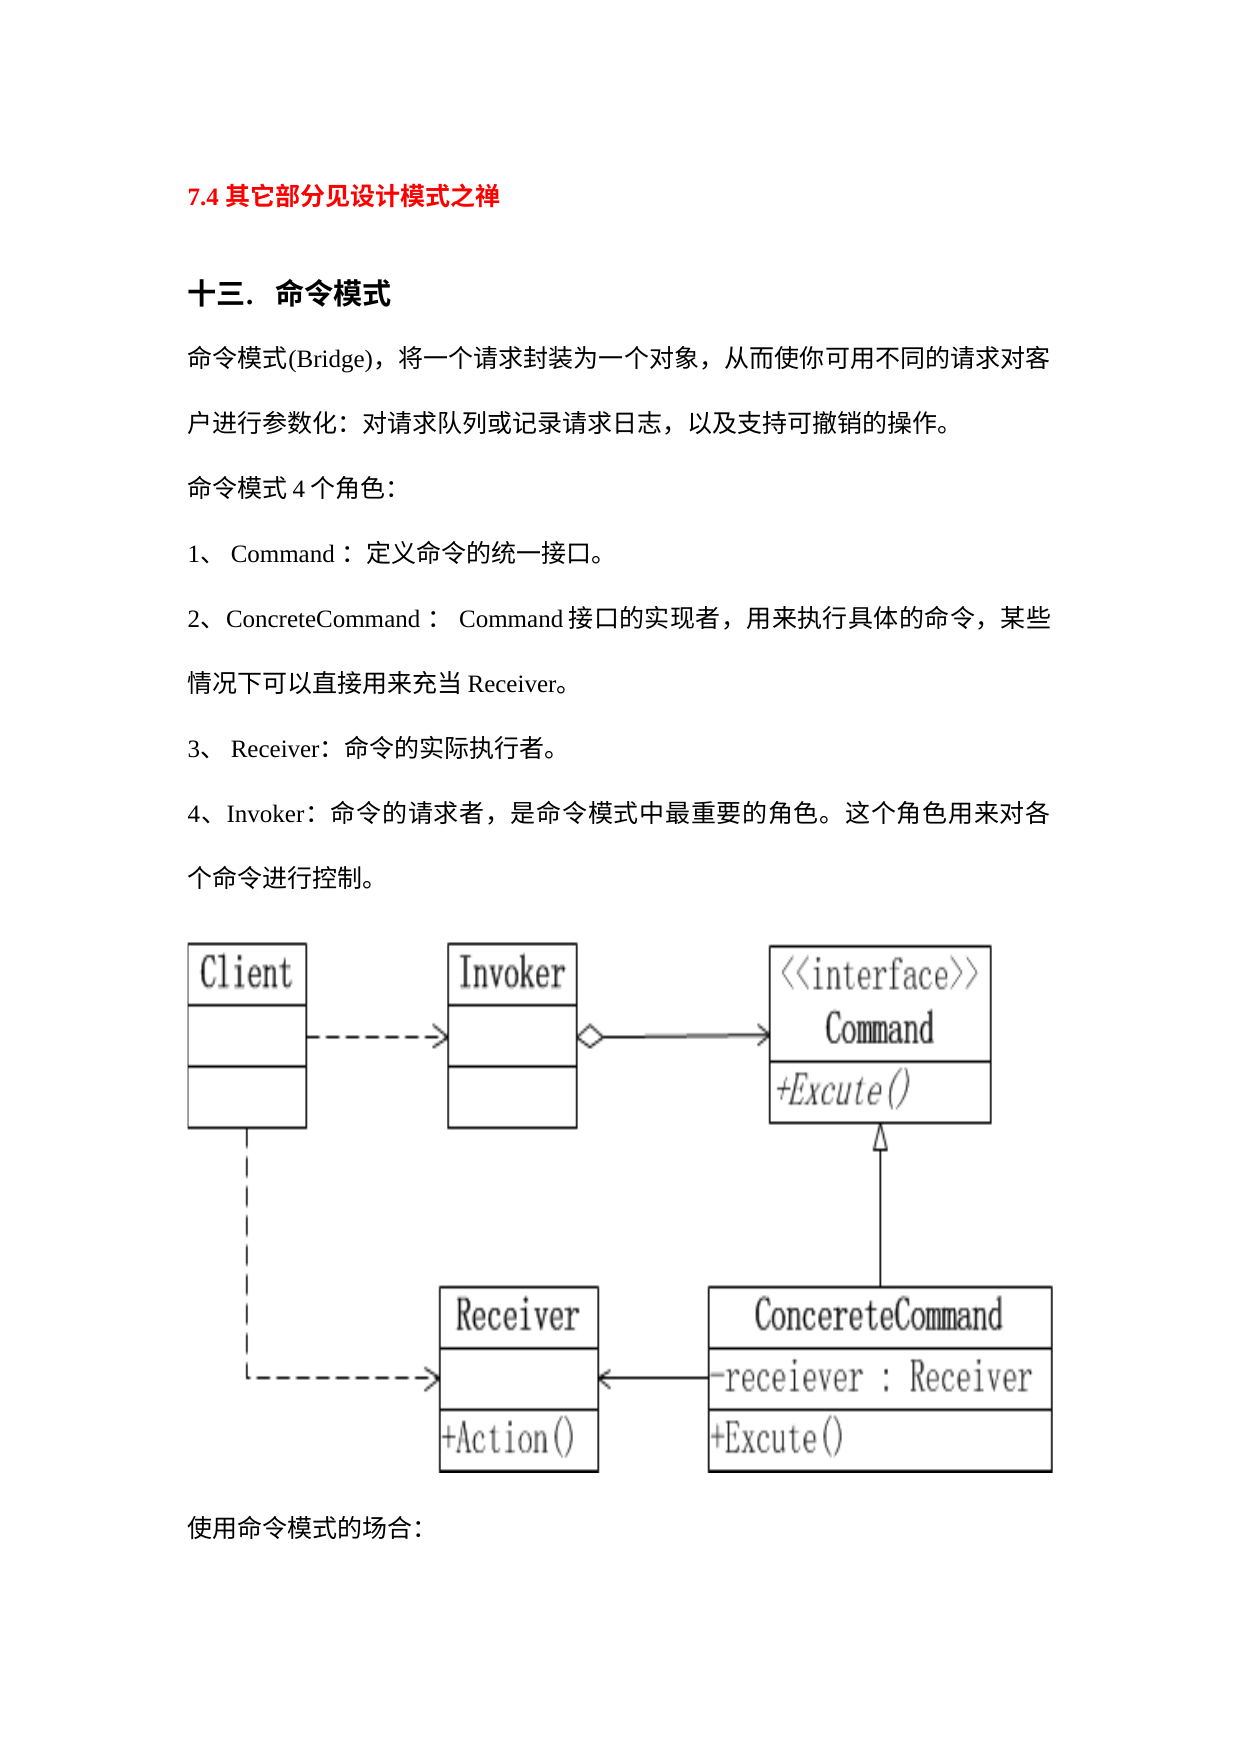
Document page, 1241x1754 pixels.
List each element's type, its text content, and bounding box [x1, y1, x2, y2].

text 使用命令模式的场合： [187, 1494, 1053, 1559]
text 2、ConcreteCommand ： Command接口的实现者，用来执行具体的命令，某些情况下可以直接用来充当Receiver。 [187, 584, 1053, 714]
text 命令模式(Bridge)，将一个请求封装为一个对象，从而使你可用不同的请求对客户进行参数化：对请求队列或记录请求日志，以及支持可撤销的操作。 [187, 324, 1053, 454]
text 命令模式4个角色： [187, 454, 1053, 519]
text 4、Invoker：命令的请求者，是命令模式中最重要的角色。这个角色用来对各个命令进行控制。 [187, 779, 1053, 909]
list 命令模式 [187, 259, 1053, 324]
picture [187, 942, 1053, 1473]
text 7.4 其它部分见设计模式之禅 [187, 162, 1053, 227]
text 3、 Receiver：命令的实际执行者。 [187, 714, 1053, 779]
text 1、 Command ：定义命令的统一接口。 [187, 519, 1053, 584]
